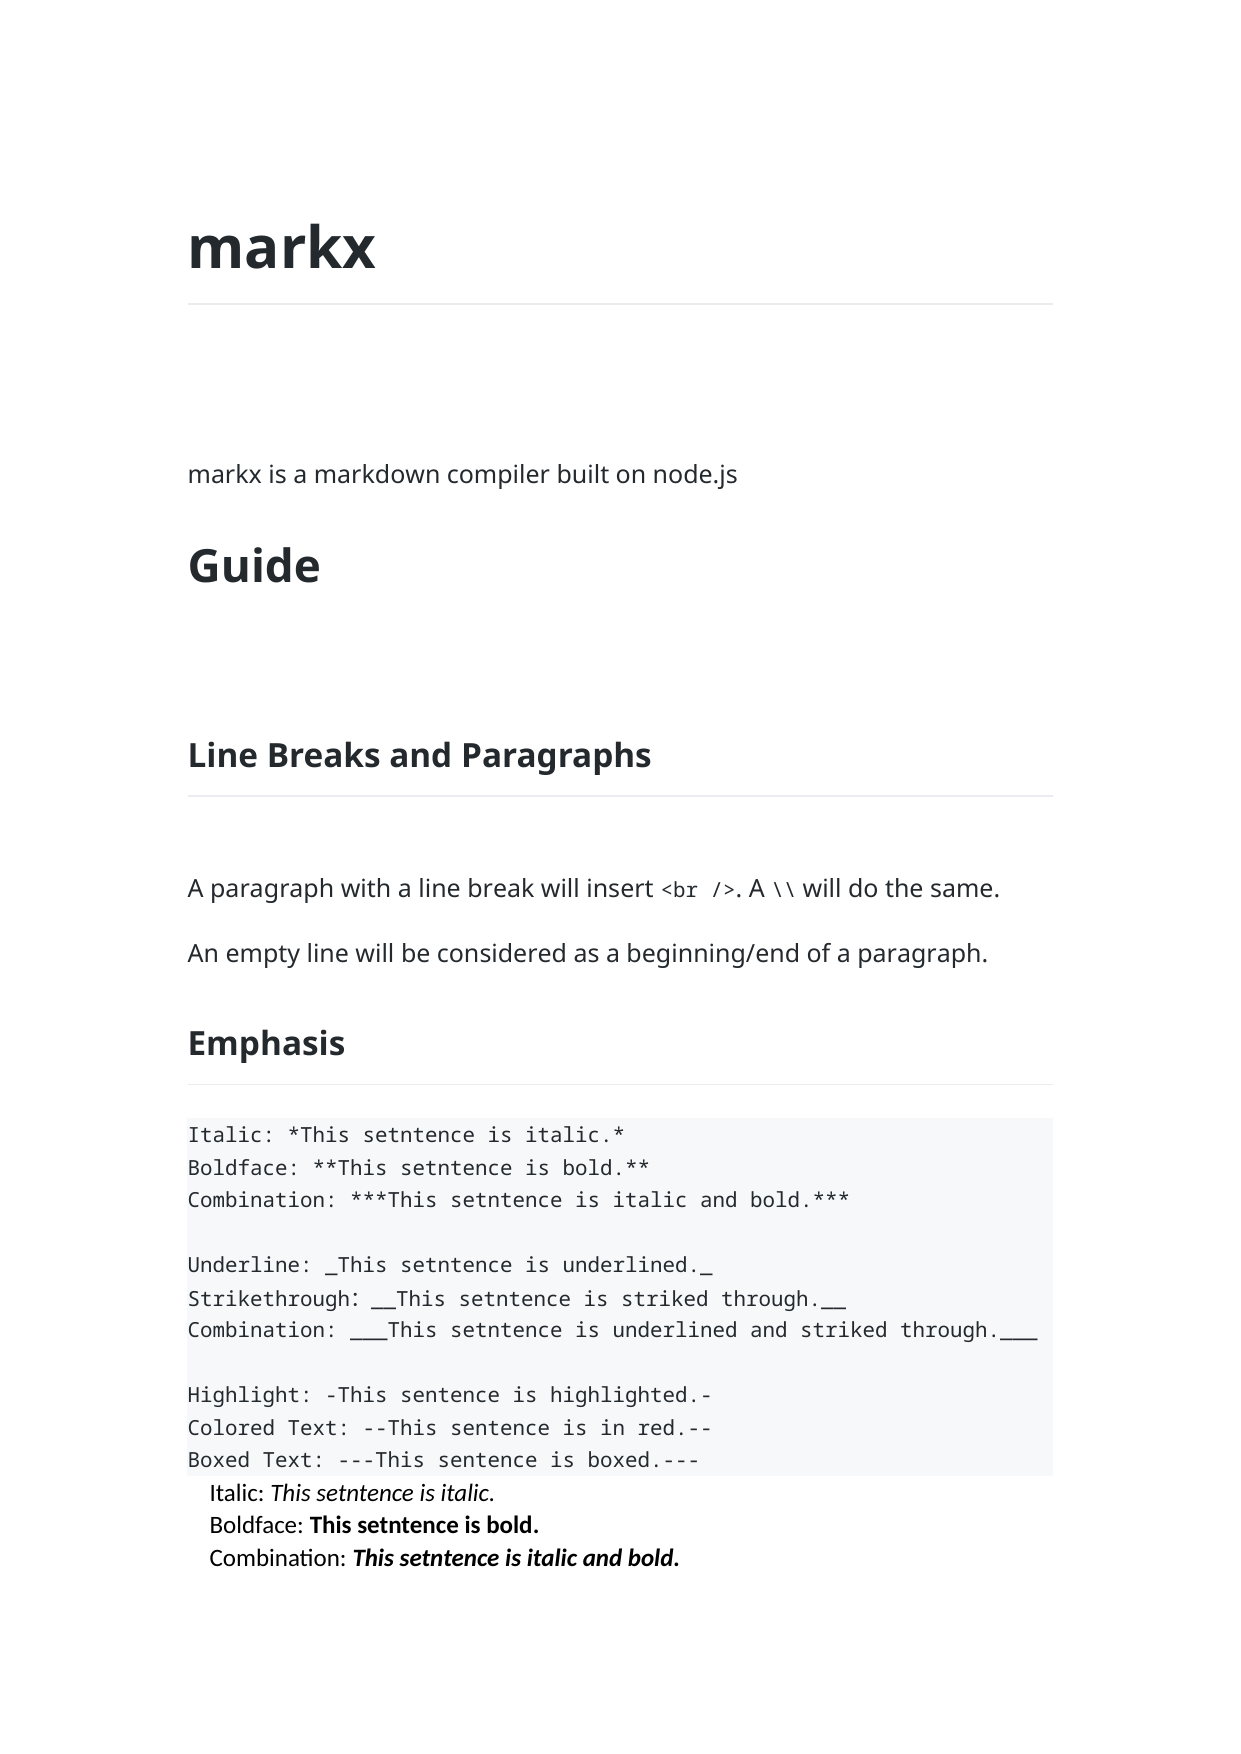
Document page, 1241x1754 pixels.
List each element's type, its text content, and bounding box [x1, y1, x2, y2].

text Boldface: **This setntence is bold.** [187, 1151, 1053, 1183]
text Colored Text: --This sentence is in red.-- [187, 1411, 1053, 1443]
text Boldface: This setntence is bold. [209, 1508, 1053, 1541]
text Boxed Text: ---This sentence is boxed.--- [187, 1443, 1053, 1476]
text Combination: ___This setntence is underlined and striked through.___ [187, 1313, 1053, 1346]
text A paragraph with a line break will insert <br />. A \\ will do the same. [187, 855, 1053, 920]
subtitle Line Breaks and Paragraphs [187, 722, 1053, 797]
text Combination: ***This setntence is italic and bold.*** [187, 1183, 1053, 1216]
text markx is a markdown compiler built on node.js [187, 442, 1053, 507]
text An empty line will be considered as a beginning/end of a paragraph. [187, 920, 1053, 985]
text Highlight: -This sentence is highlighted.- [187, 1378, 1053, 1411]
subtitle markx [187, 197, 1053, 305]
subtitle Guide [187, 532, 1053, 597]
text Combination: This setntence is italic and bold. [209, 1541, 1053, 1573]
text Italic: *This setntence is italic.* [187, 1118, 1053, 1151]
text Italic: This setntence is italic. [209, 1476, 1053, 1508]
subtitle Emphasis [187, 1010, 1053, 1085]
text Underline: _This setntence is underlined._ [187, 1248, 1053, 1281]
text Strikethrough：__This setntence is striked through.__ [187, 1281, 1053, 1313]
